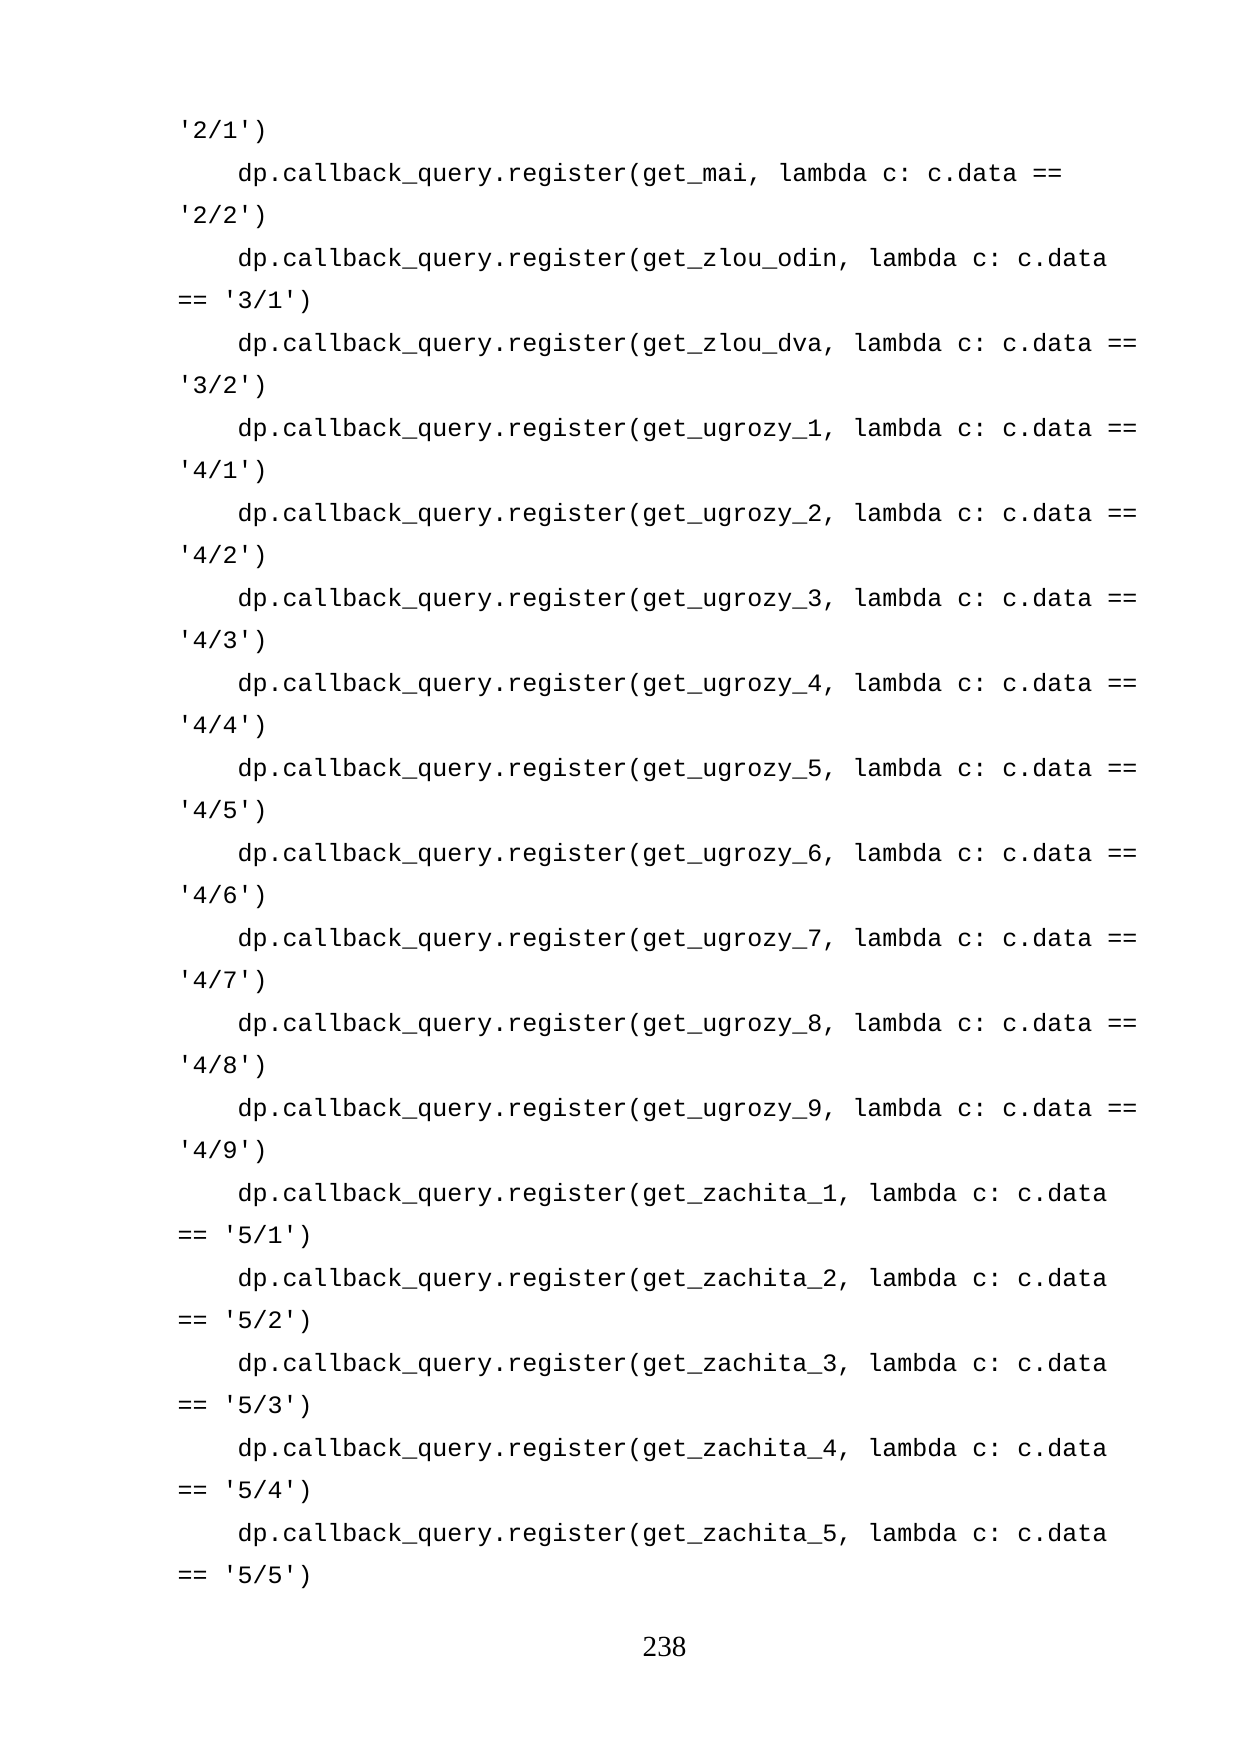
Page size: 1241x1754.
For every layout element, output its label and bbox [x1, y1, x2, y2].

text [177, 118, 1152, 1591]
